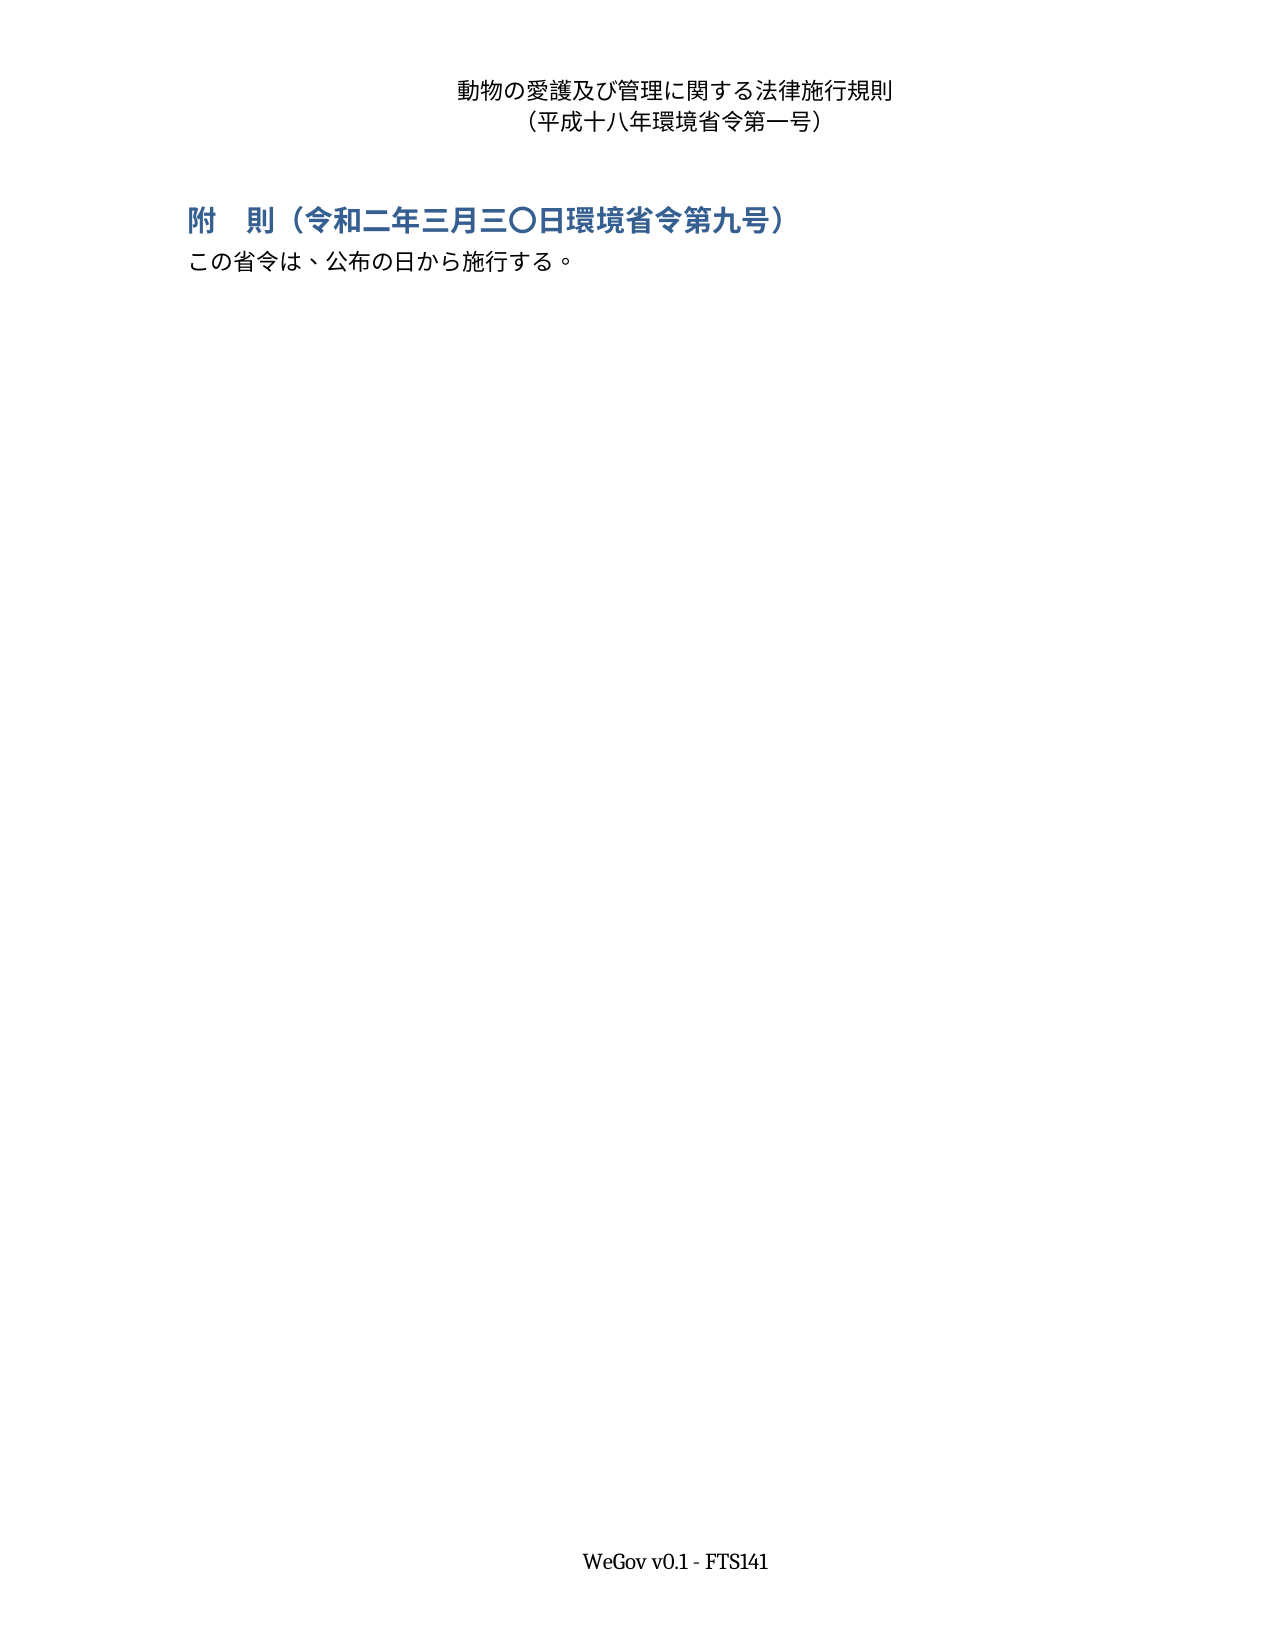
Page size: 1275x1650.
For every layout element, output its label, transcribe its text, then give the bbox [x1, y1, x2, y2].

text この省令は、公布の日から施行する。 [187, 246, 1087, 277]
subtitle 附 則（令和二年三月三〇日環境省令第九号） [187, 200, 1087, 240]
